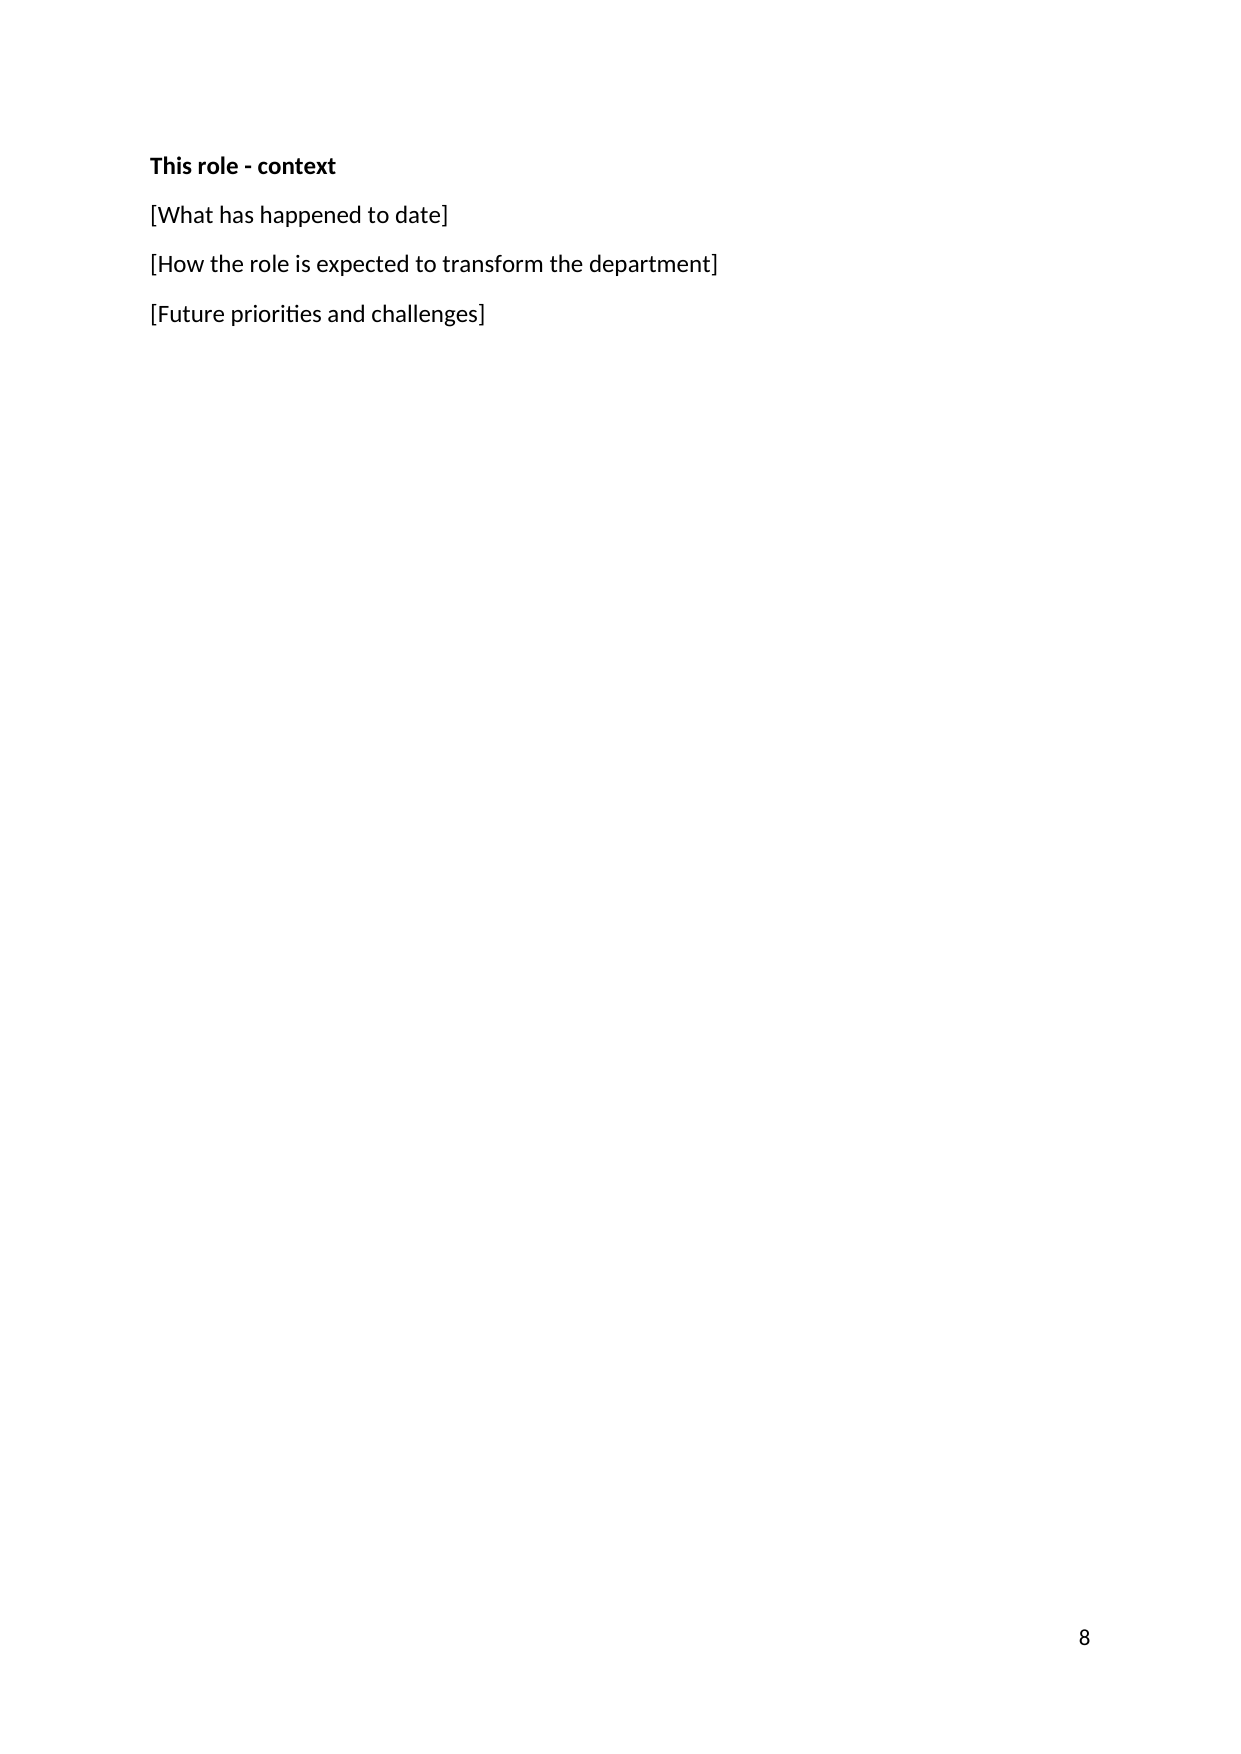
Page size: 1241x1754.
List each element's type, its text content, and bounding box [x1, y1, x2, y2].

text [What has happened to date] [150, 199, 1090, 230]
text [Future priorities and challenges] [150, 298, 1090, 328]
text [How the role is expected to transform the department] [150, 248, 1090, 279]
text This role - context [150, 150, 1090, 181]
